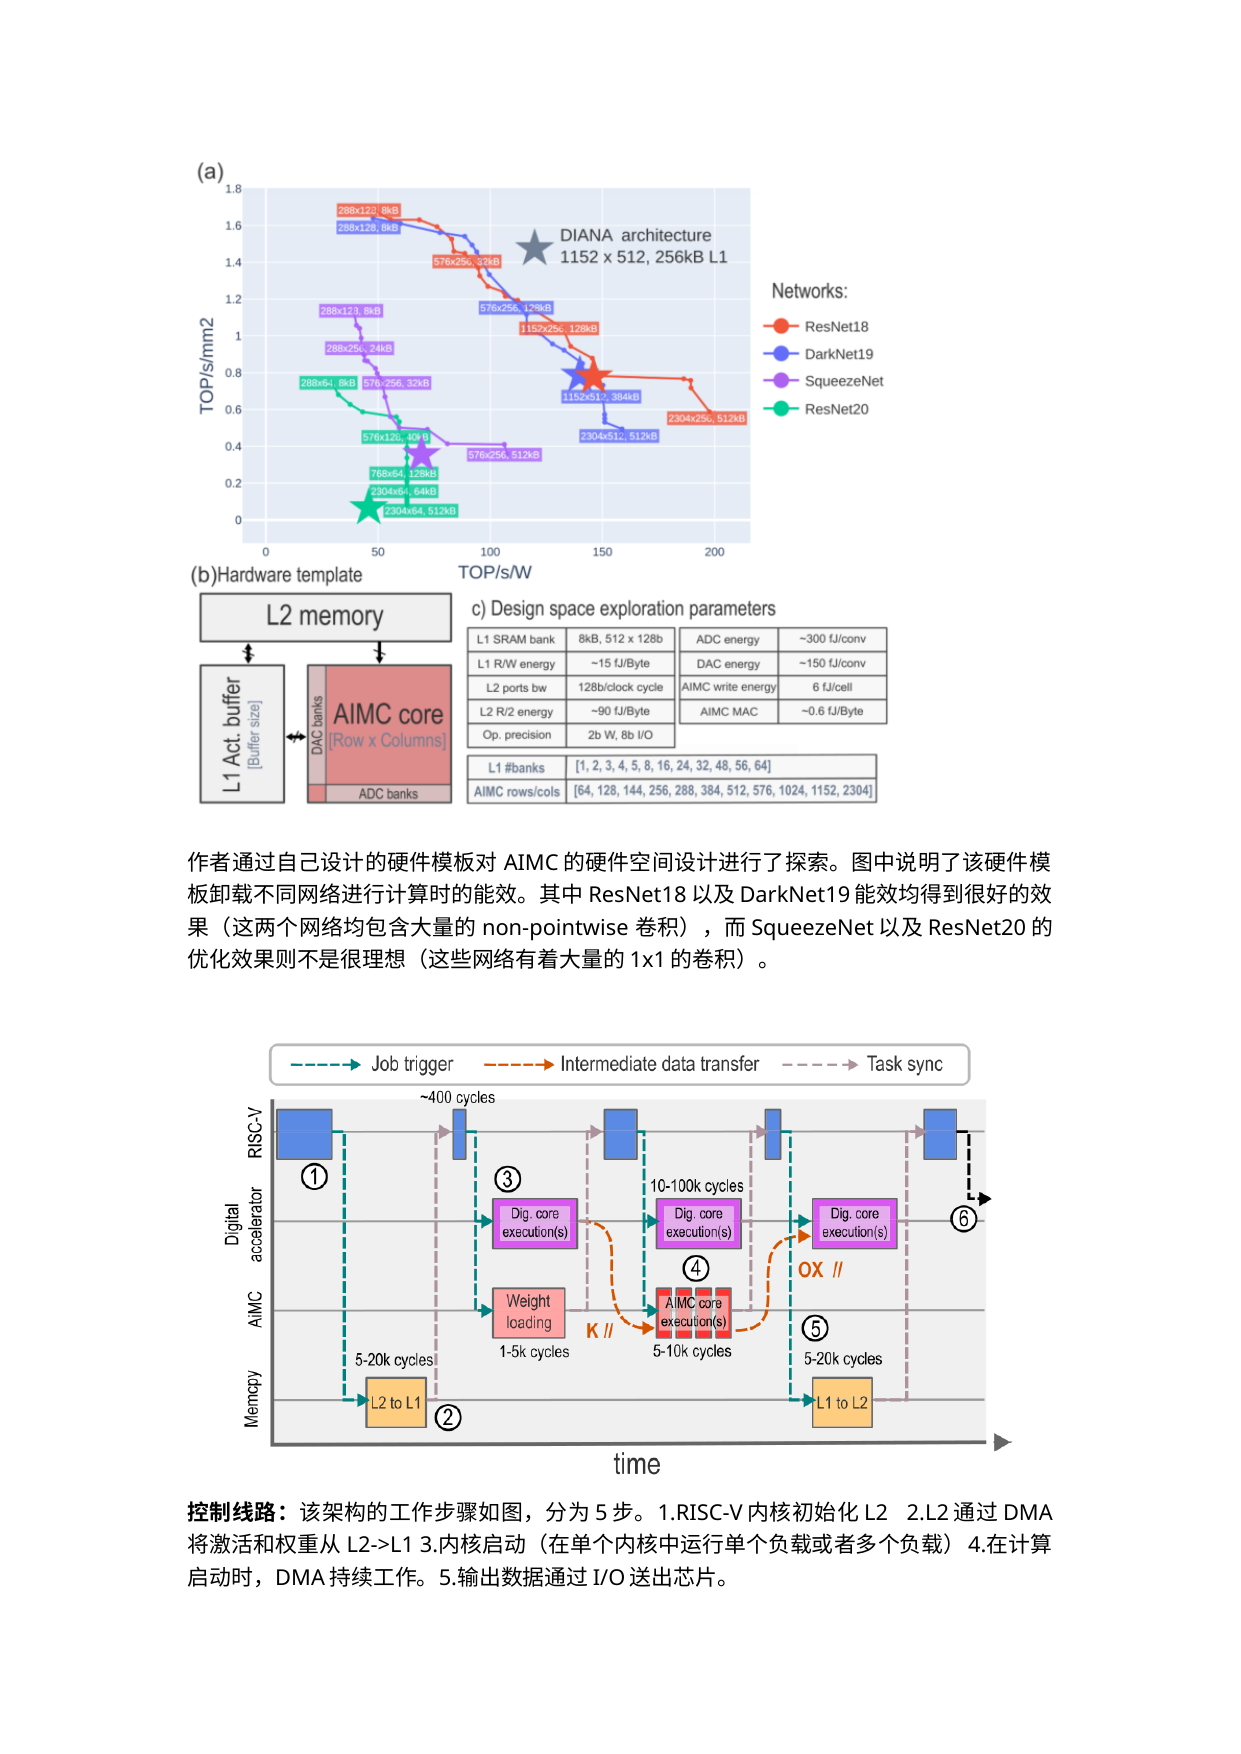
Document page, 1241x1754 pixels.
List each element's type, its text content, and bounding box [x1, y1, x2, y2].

text 控制线路：该架构的工作步骤如图，分为5步。1.RISC-V内核初始化L2 2.L2通过DMA将激活和权重从L2->L1 3.内核启动（在单个内核中运行单个负载或者多个负载）4.在计算启动时，DMA持续工作。5.输出数据通过I/O送出芯片。 [187, 1494, 1053, 1592]
picture [187, 1039, 1053, 1480]
text 作者通过自己设计的硬件模板对AIMC的硬件空间设计进行了探索。图中说明了该硬件模板卸载不同网络进行计算时的能效。其中ResNet18以及DarkNet19能效均得到很好的效果（这两个网络均包含大量的non-pointwise 卷积），而SqueezeNet以及ResNet20的优化效果则不是很理想（这些网络有着大量的1x1的卷积）。 [187, 844, 1053, 974]
picture [187, 162, 911, 813]
